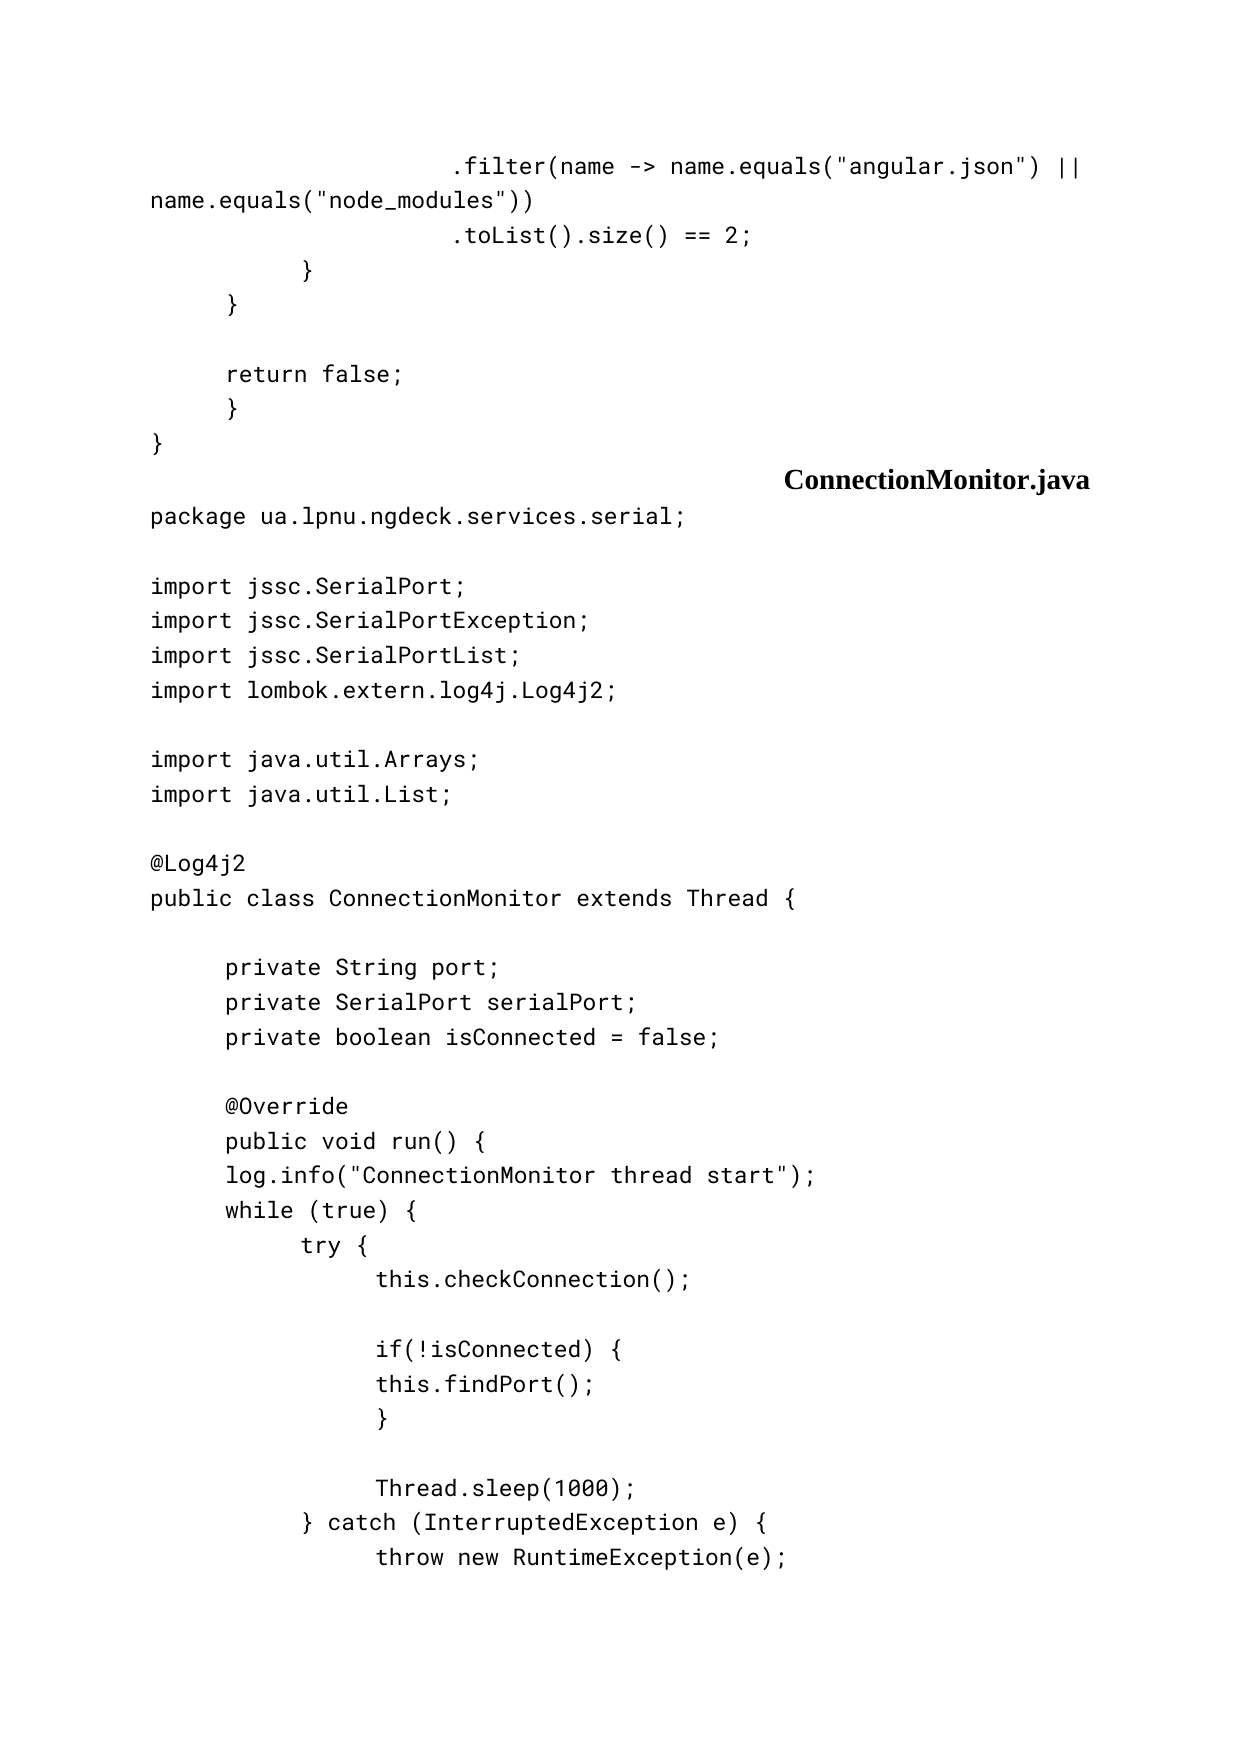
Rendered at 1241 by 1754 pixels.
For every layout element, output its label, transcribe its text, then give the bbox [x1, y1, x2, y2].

text } catch (InterruptedException e) { [150, 1507, 1090, 1537]
text import lombok.extern.log4j.Log4j2; [150, 674, 1090, 704]
text log.info("ConnectionMonitor thread start"); [150, 1160, 1090, 1190]
text } [150, 427, 1090, 458]
text Thread.sleep(1000); [150, 1472, 1090, 1502]
text .filter(name -> name.equals("angular.json") || name.equals("node_modules")) [150, 150, 1090, 215]
text import jssc.SerialPortException; [150, 605, 1090, 635]
text while (true) { [150, 1194, 1090, 1225]
text .toList().size() == 2; [150, 219, 1090, 249]
text } [150, 254, 1090, 284]
text import java.util.Arrays; [150, 743, 1090, 774]
text ConnectionMonitor.java [150, 462, 1090, 496]
text private String port; [150, 952, 1090, 982]
text this.checkConnection(); [150, 1264, 1090, 1294]
text } [150, 289, 1090, 319]
text public class ConnectionMonitor extends Thread { [150, 882, 1090, 912]
text import java.util.List; [150, 778, 1090, 808]
text import jssc.SerialPortList; [150, 639, 1090, 670]
text return false; [150, 358, 1090, 388]
text private SerialPort serialPort; [150, 986, 1090, 1017]
text public void run() { [150, 1125, 1090, 1155]
text import jssc.SerialPort; [150, 570, 1090, 600]
text @Log4j2 [150, 848, 1090, 878]
text try { [150, 1229, 1090, 1259]
text @Override [150, 1090, 1090, 1121]
text } [150, 393, 1090, 423]
text if(!isConnected) { [150, 1333, 1090, 1363]
text private boolean isConnected = false; [150, 1021, 1090, 1051]
text this.findPort(); [150, 1368, 1090, 1398]
text throw new RuntimeException(e); [150, 1541, 1090, 1572]
text package ua.lpnu.ngdeck.services.serial; [150, 501, 1090, 531]
text } [150, 1403, 1090, 1433]
